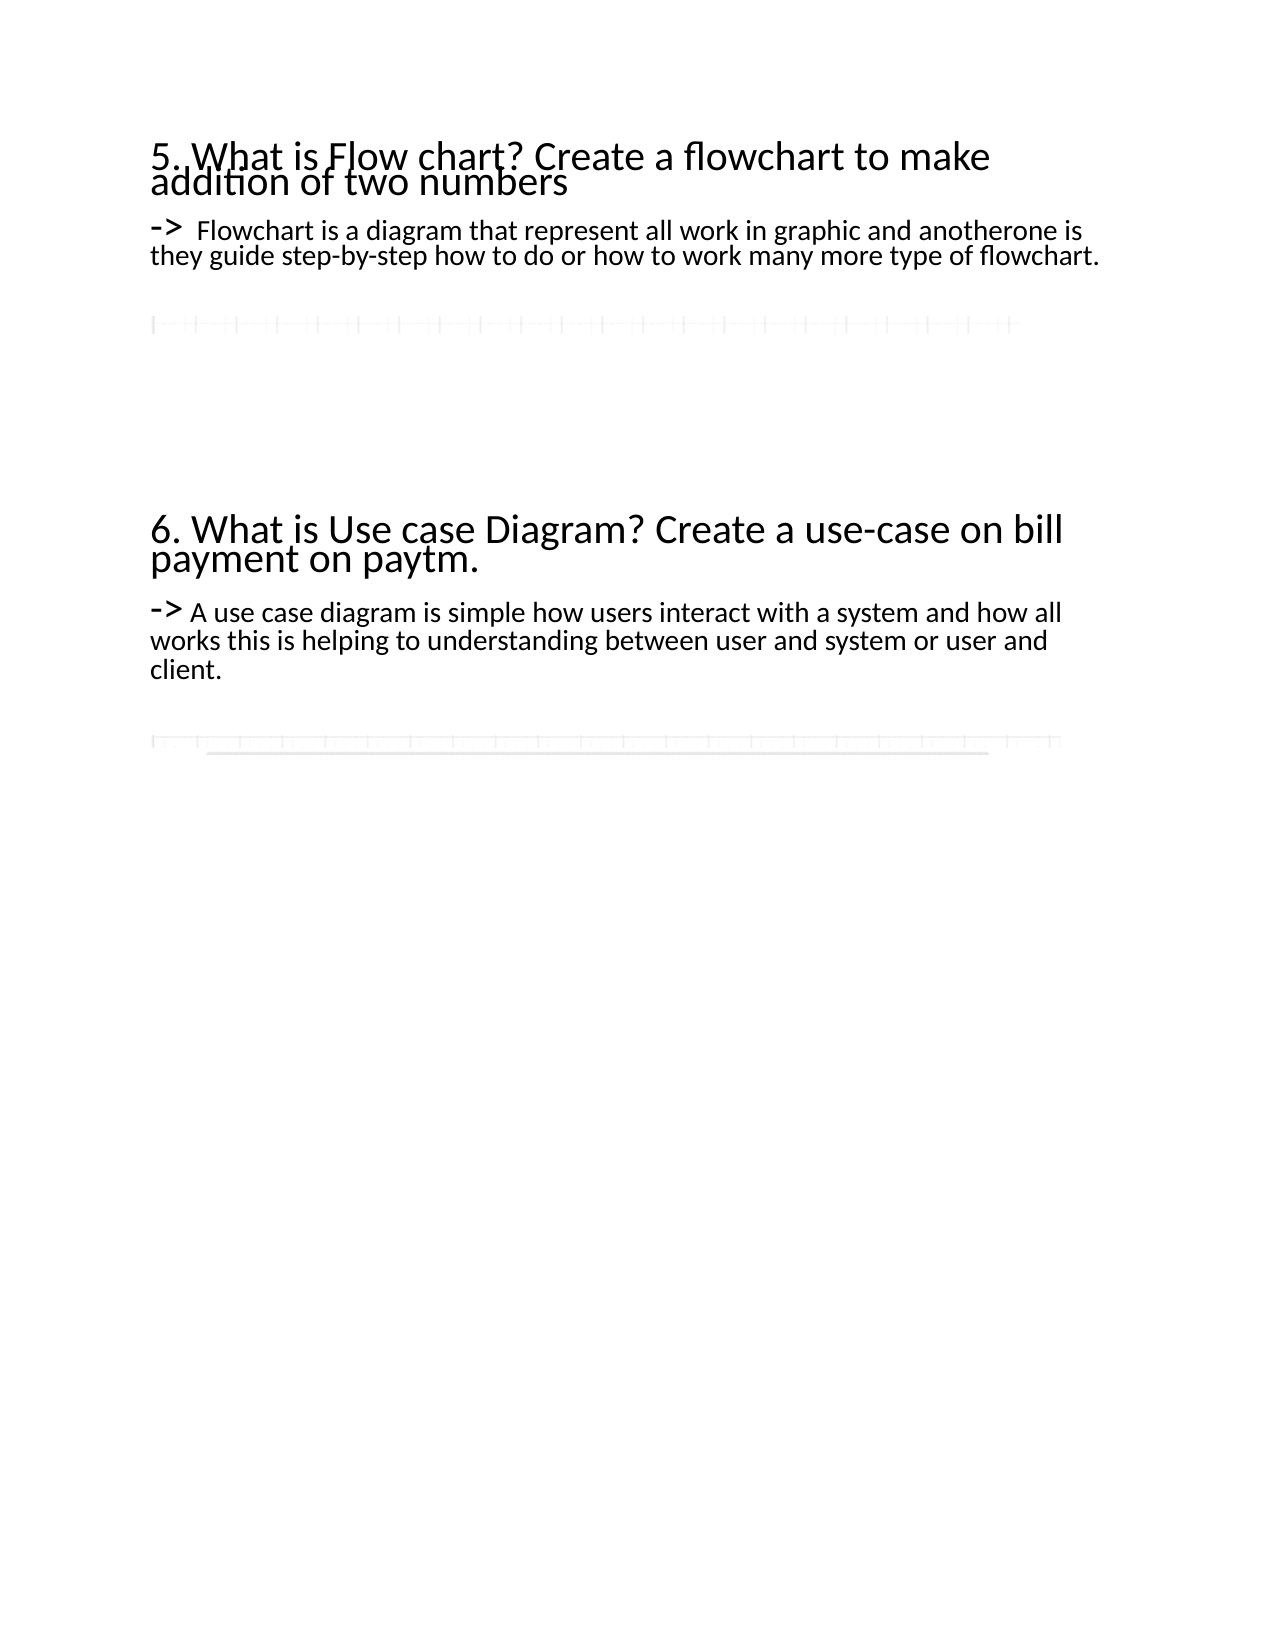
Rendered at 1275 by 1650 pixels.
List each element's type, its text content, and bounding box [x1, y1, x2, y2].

text -> A use case diagram is simple how users interact with a system and how all works this is helping to understanding between user and system or user and client. [150, 599, 1125, 685]
text -> Flowchart is a diagram that represent all work in graphic and anotherone is they guide step-by-step how to do or how to work many more type of flowchart. [150, 221, 1125, 271]
text 6. What is Use case Diagram? Create a use-case on bill payment on paytm. [150, 521, 1125, 578]
text 5. What is Flow chart? Create a flowchart to make addition of two numbers [150, 150, 1125, 200]
